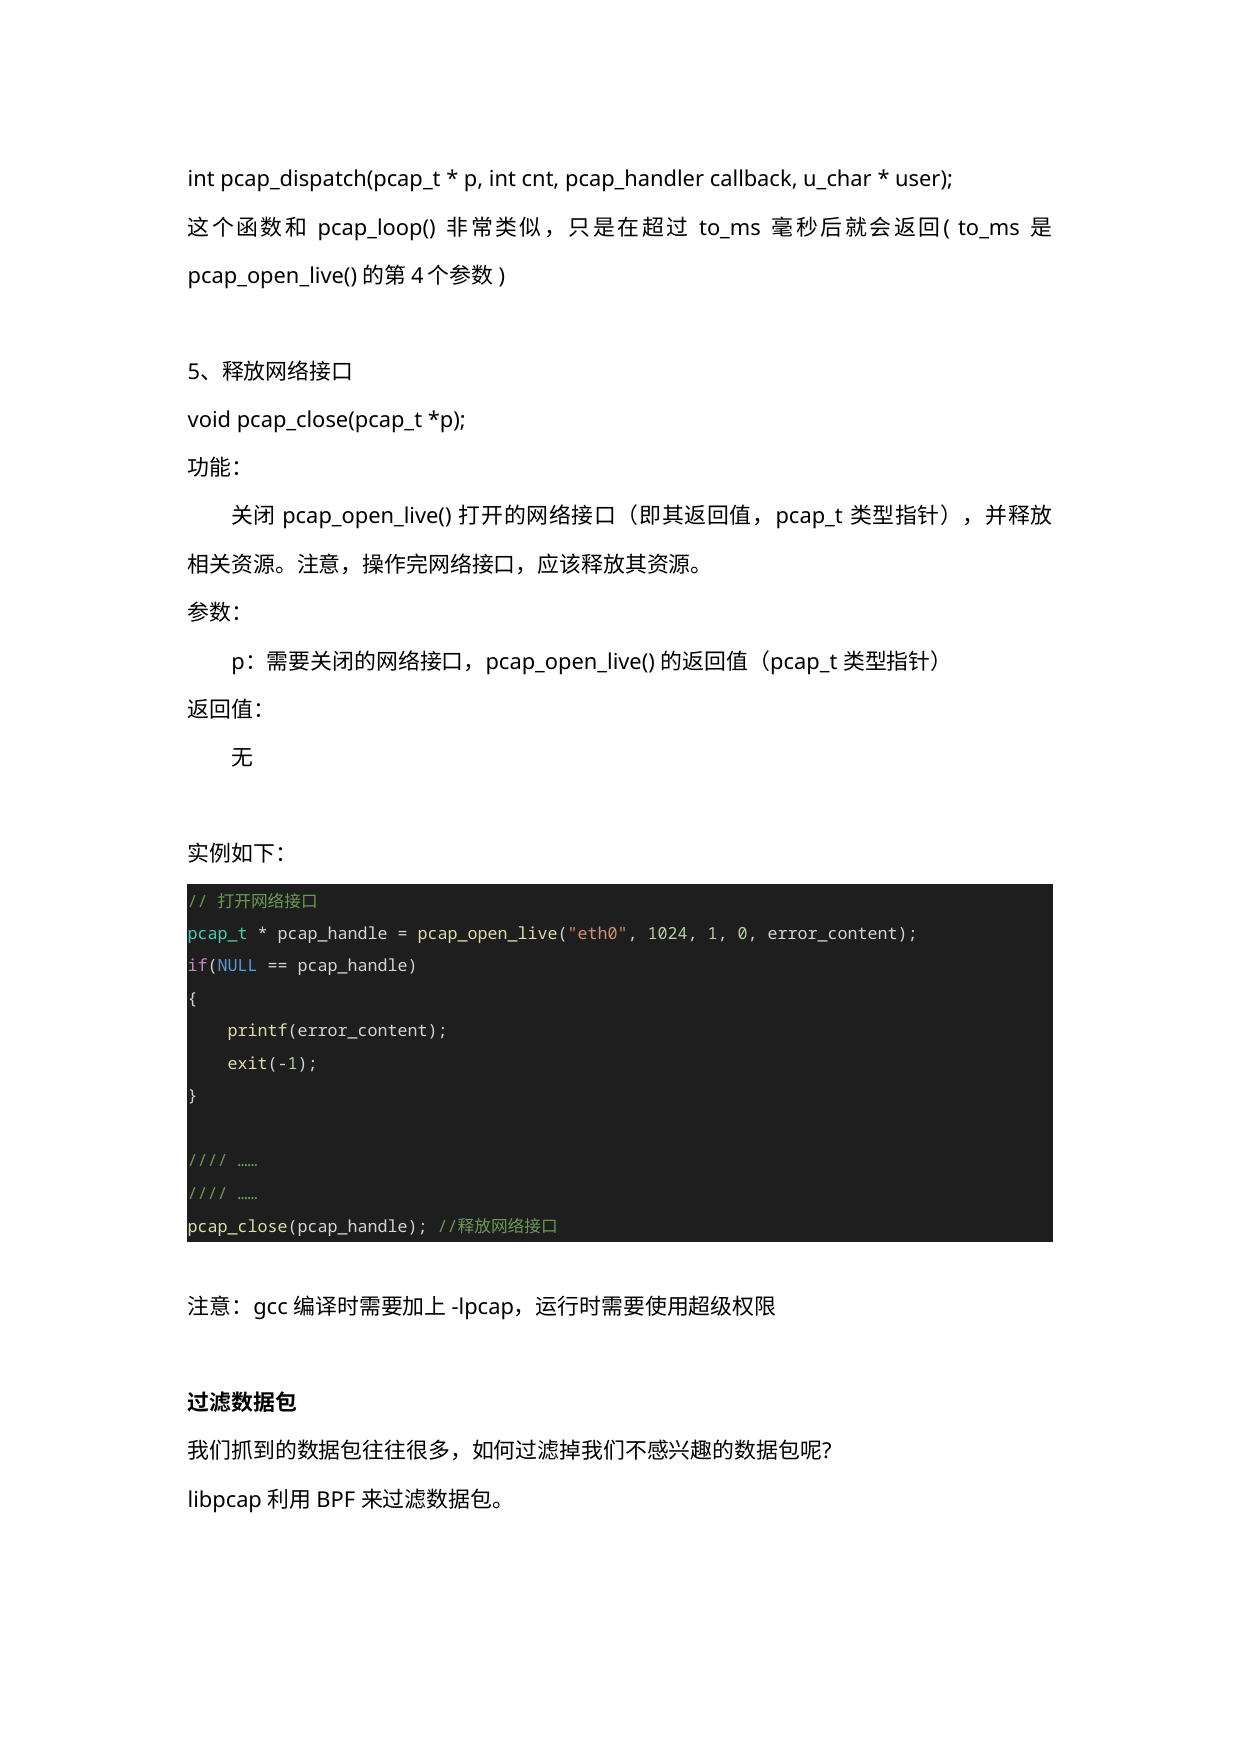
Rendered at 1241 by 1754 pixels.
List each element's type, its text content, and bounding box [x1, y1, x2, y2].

text 我们抓到的数据包往往很多，如何过滤掉我们不感兴趣的数据包呢? [187, 1433, 1053, 1466]
text 注意：gcc 编译时需要加上 -lpcap，运行时需要使用超级权限 [187, 1289, 1053, 1321]
text p：需要关闭的网络接口，pcap_open_live() 的返回值（pcap_t 类型指针） [187, 643, 1053, 676]
text printf(error_content); [187, 1014, 1053, 1047]
text if(NULL == pcap_handle) [187, 949, 1053, 982]
text 5、释放网络接口 [187, 354, 1053, 386]
text exit(-1); [187, 1047, 1053, 1079]
text int pcap_dispatch(pcap_t * p, int cnt, pcap_handler callback, u_char * user); [187, 162, 1053, 194]
text 这个函数和 pcap_loop() 非常类似，只是在超过 to_ms 毫秒后就会返回( to_ms 是pcap_open_live() 的第4个参数 ) [187, 209, 1053, 291]
text } [187, 1079, 1053, 1112]
text 关闭 pcap_open_live() 打开的网络接口（即其返回值，pcap_t 类型指针），并释放相关资源。注意，操作完网络接口，应该释放其资源。 [187, 498, 1053, 579]
text //// …… [187, 1144, 1053, 1177]
text 实例如下： [187, 836, 1053, 868]
text 无 [187, 740, 1053, 772]
text 过滤数据包 [187, 1385, 1053, 1417]
text libpcap 利用 BPF 来过滤数据包。 [187, 1481, 1053, 1514]
text pcap_t * pcap_handle = pcap_open_live("eth0", 1024, 1, 0, error_content); [187, 917, 1053, 949]
text 参数： [187, 595, 1053, 627]
text // 打开网络接口 [187, 884, 1053, 917]
text 返回值： [187, 692, 1053, 724]
text { [187, 982, 1053, 1014]
text void pcap_close(pcap_t *p); [187, 402, 1053, 435]
text 功能： [187, 449, 1053, 482]
text pcap_close(pcap_handle); //释放网络接口 [187, 1209, 1053, 1242]
text //// …… [187, 1177, 1053, 1209]
